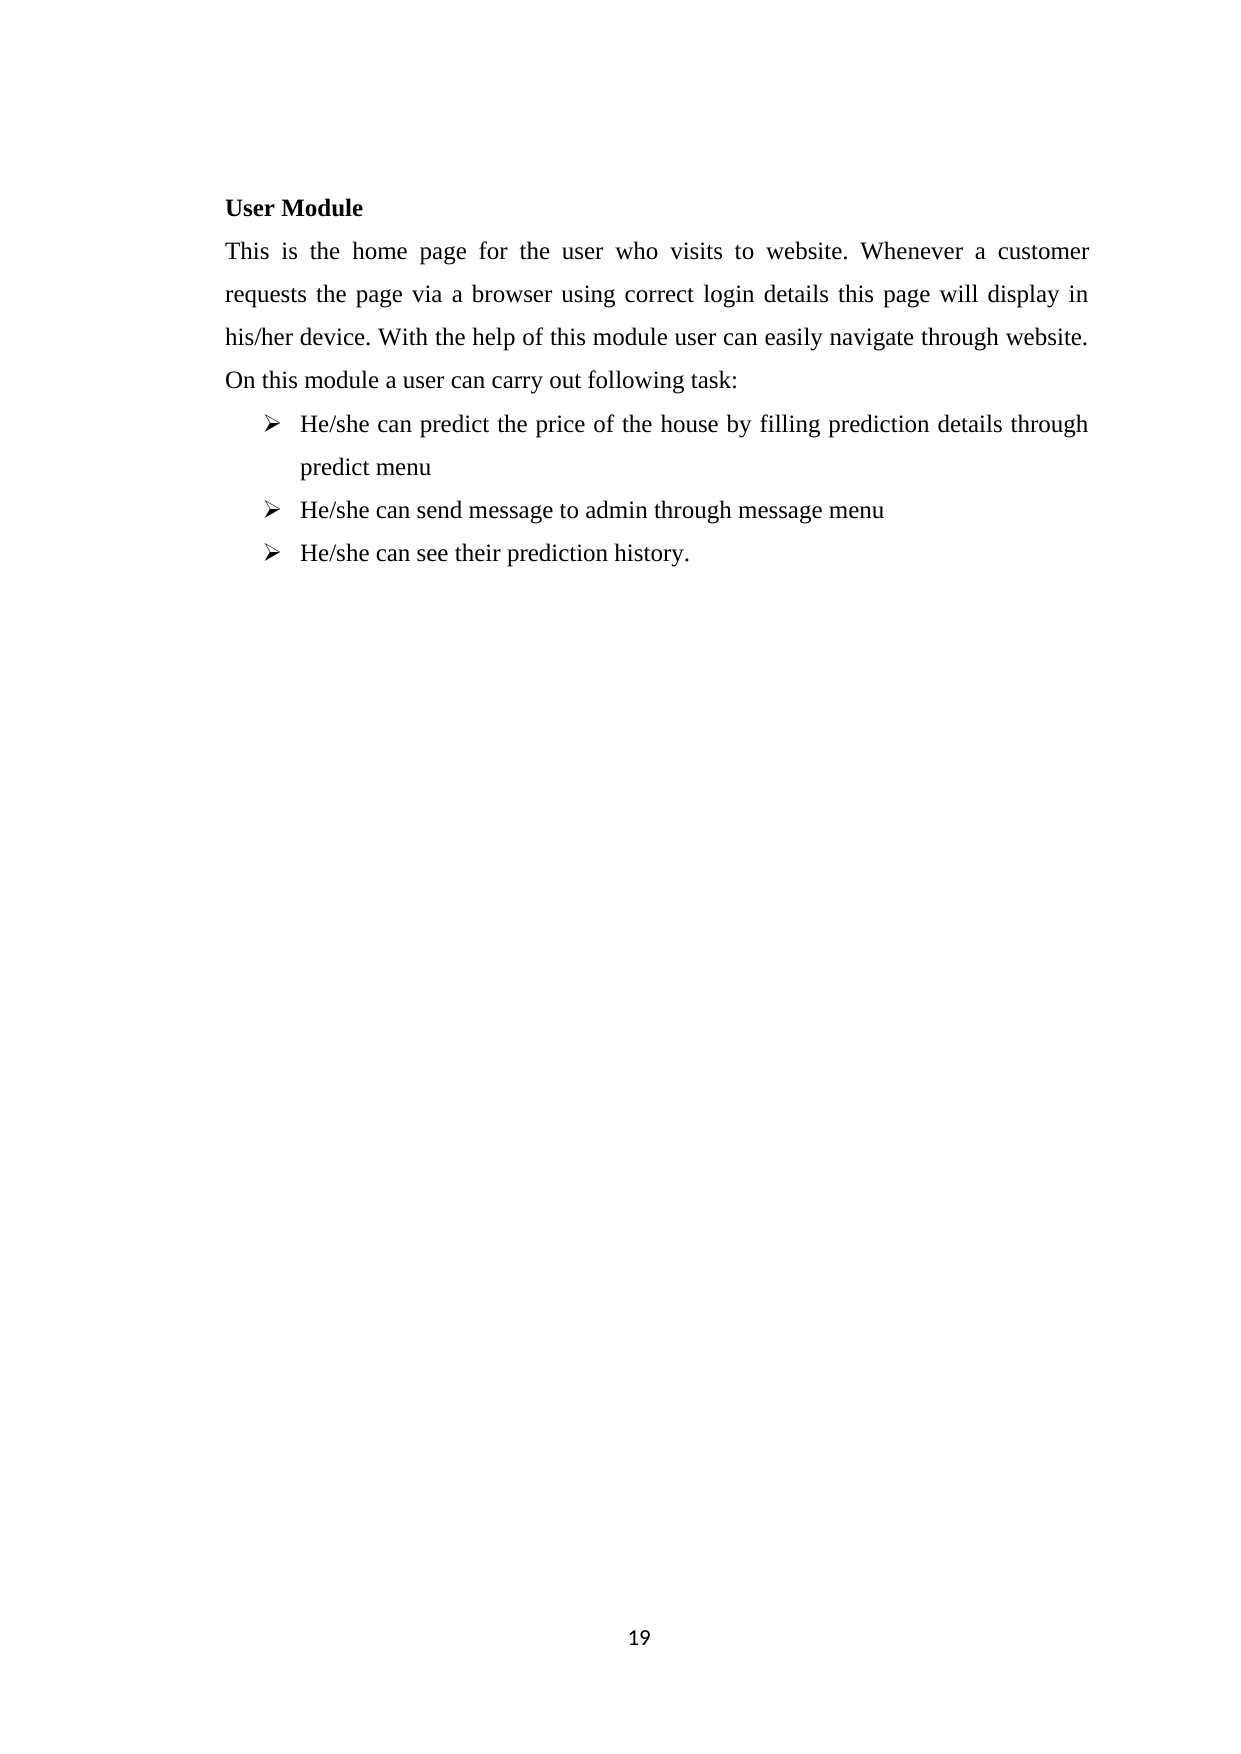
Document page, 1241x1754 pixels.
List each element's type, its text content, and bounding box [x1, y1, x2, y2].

list He/she can predict the price of the house by filling prediction details through predict menu [262, 409, 1090, 481]
list He/she can send message to admin through message menu [262, 495, 1090, 524]
list This is the home page for the user who visits to website. Whenever a customer requests the page via a browser using correct login details this page will display in his/her device. With the help of this module user can easily navigate through website. On this module a user can carry out following task: [225, 236, 1090, 394]
list He/she can see their prediction history. [262, 538, 1090, 567]
list User Module [225, 193, 1090, 222]
